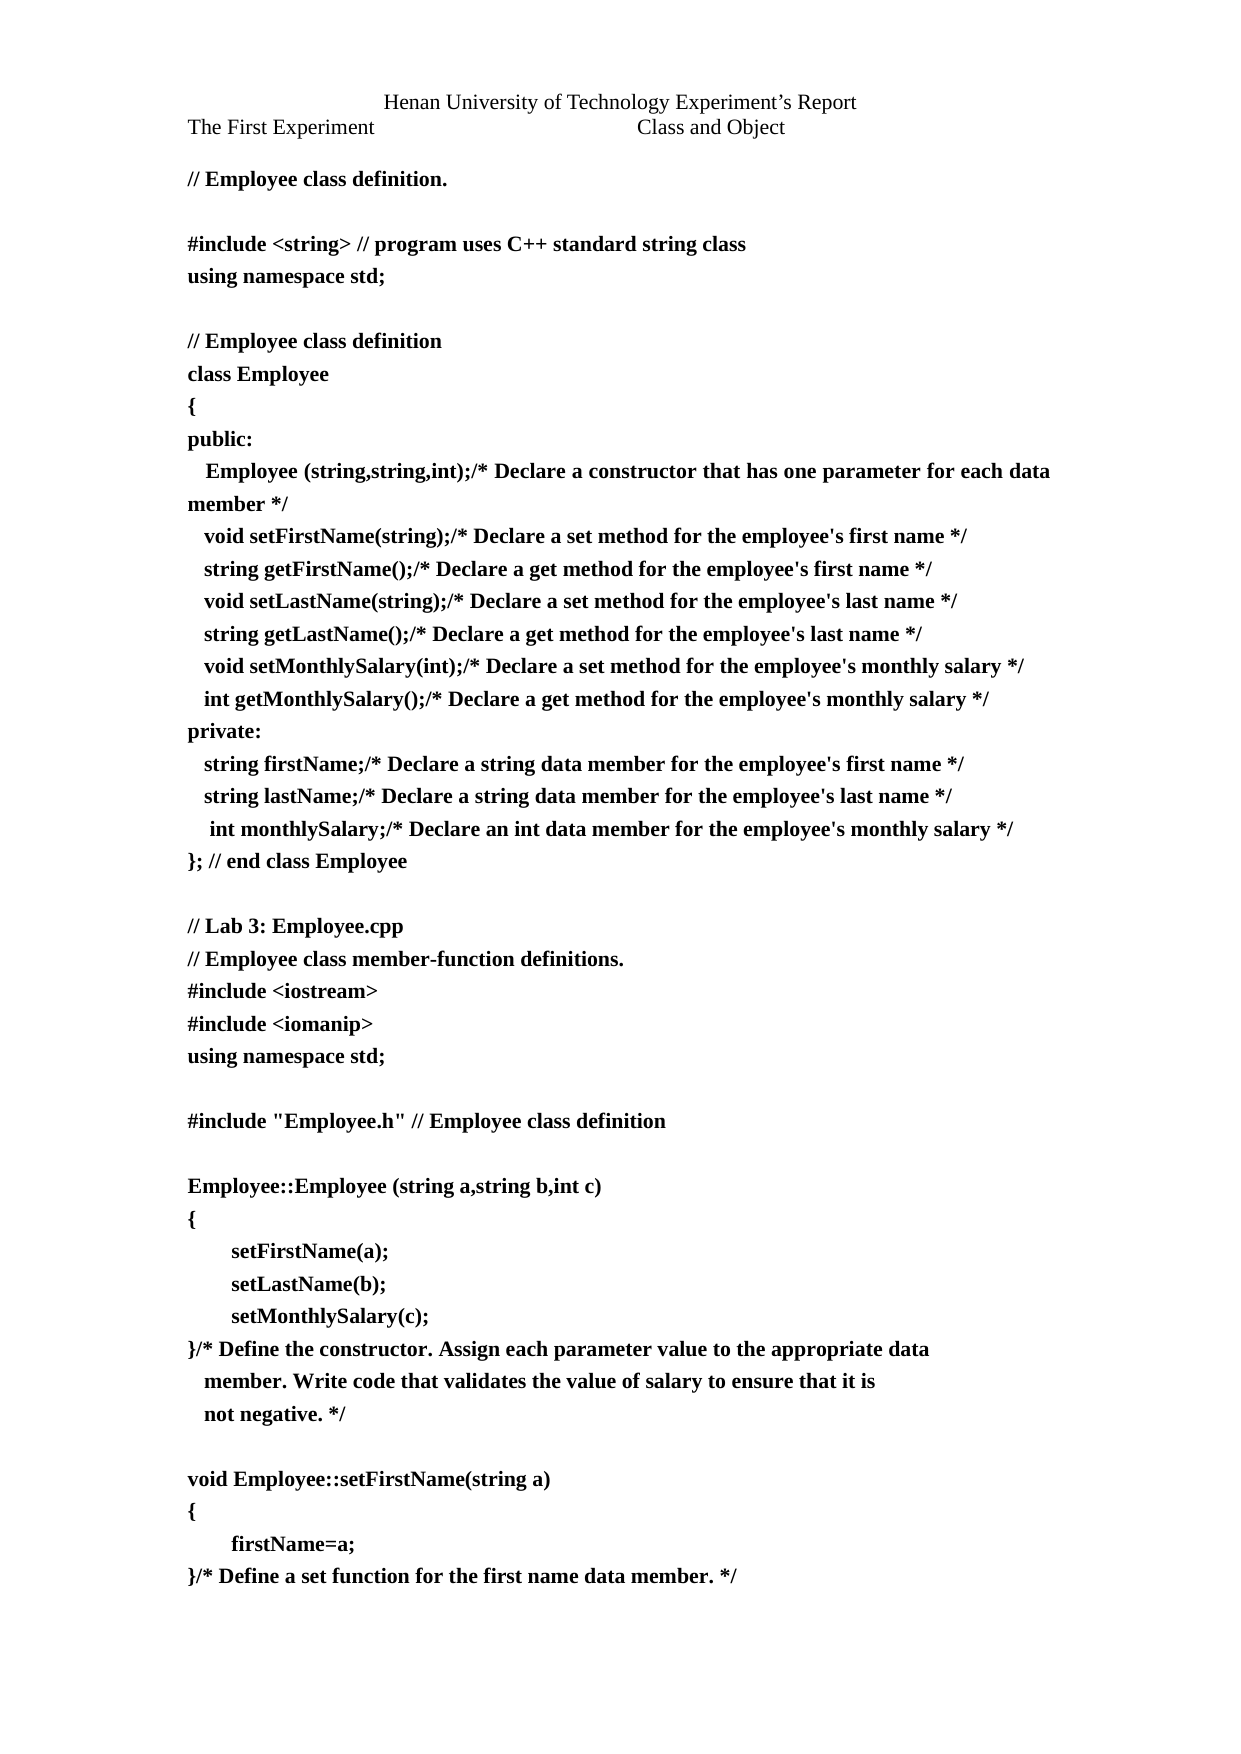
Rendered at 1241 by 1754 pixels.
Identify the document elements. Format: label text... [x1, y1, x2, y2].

text not negative. */ [187, 1397, 1053, 1429]
text void Employee::setFirstName(string a) [187, 1462, 1053, 1494]
text Employee (string,string,int);/* Declare a constructor that has one parameter for each data member */ [187, 454, 1053, 519]
text #include <iomanip> [187, 1007, 1053, 1039]
text string getFirstName();/* Declare a get method for the employee's first name */ [187, 552, 1053, 584]
text setLastName(b); [187, 1267, 1053, 1299]
text #include "Employee.h" // Employee class definition [187, 1104, 1053, 1137]
text Employee::Employee (string a,string b,int c) [187, 1169, 1053, 1202]
text { [187, 1202, 1053, 1234]
text }/* Define the constructor. Assign each parameter value to the appropriate data [187, 1332, 1053, 1364]
text int monthlySalary;/* Declare an int data member for the employee's monthly salary */ [187, 812, 1053, 844]
text }/* Define a set function for the first name data member. */ [187, 1559, 1053, 1592]
text string firstName;/* Declare a string data member for the employee's first name */ [187, 747, 1053, 779]
text #include <iostream> [187, 974, 1053, 1007]
text using namespace std; [187, 259, 1053, 292]
text class Employee [187, 357, 1053, 389]
text private: [187, 714, 1053, 747]
text void setLastName(string);/* Declare a set method for the employee's last name */ [187, 584, 1053, 617]
text { [187, 389, 1053, 422]
text string getLastName();/* Declare a get method for the employee's last name */ [187, 617, 1053, 649]
text public: [187, 422, 1053, 454]
text { [187, 1494, 1053, 1527]
text member. Write code that validates the value of salary to ensure that it is [187, 1364, 1053, 1397]
text setFirstName(a); [187, 1234, 1053, 1267]
text void setFirstName(string);/* Declare a set method for the employee's first name */ [187, 519, 1053, 552]
text int getMonthlySalary();/* Declare a get method for the employee's monthly salary */ [187, 682, 1053, 714]
text // Lab 3: Employee.cpp [187, 909, 1053, 942]
text // Employee class definition [187, 324, 1053, 357]
text setMonthlySalary(c); [187, 1299, 1053, 1332]
text #include <string> // program uses C++ standard string class [187, 227, 1053, 259]
text // Employee class definition. [187, 162, 1053, 194]
text void setMonthlySalary(int);/* Declare a set method for the employee's monthly salary */ [187, 649, 1053, 682]
text using namespace std; [187, 1039, 1053, 1072]
text string lastName;/* Declare a string data member for the employee's last name */ [187, 779, 1053, 812]
text }; // end class Employee [187, 844, 1053, 877]
text // Employee class member-function definitions. [187, 942, 1053, 974]
text firstName=a; [187, 1527, 1053, 1559]
